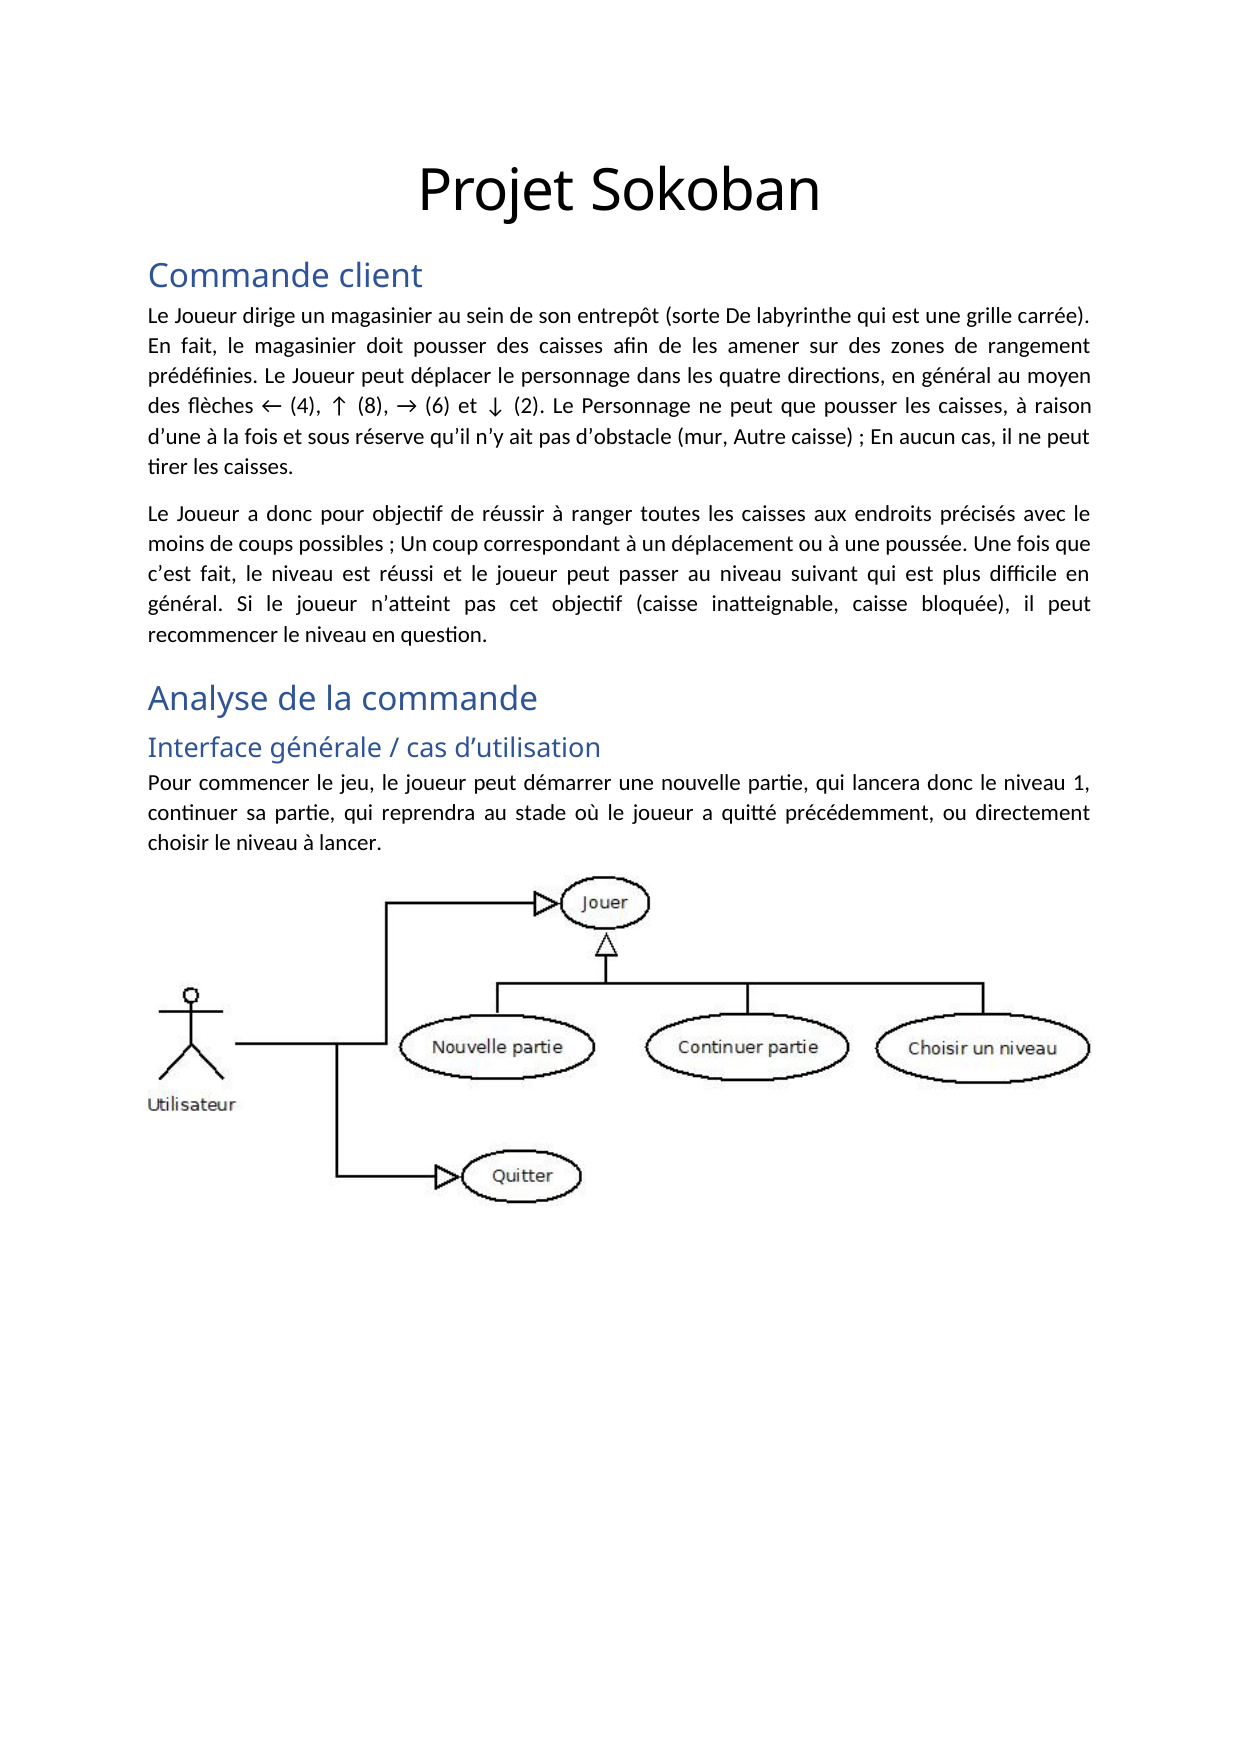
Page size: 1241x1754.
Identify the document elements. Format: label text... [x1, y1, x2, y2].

subtitle Commande client [148, 252, 1093, 297]
text Pour commencer le jeu, le joueur peut démarrer une nouvelle partie, qui lancera donc le niveau 1, continuer sa partie, qui reprendra au stade où le joueur a quitté précédemment, ou directement choisir le niveau à lancer. [148, 768, 1093, 856]
subtitle Analyse de la commande [148, 675, 1093, 720]
text Le Joueur dirige un magasinier au sein de son entrepôt (sorte De labyrinthe qui est une grille carrée). En fait, le magasinier doit pousser des caisses afin de les amener sur des zones de rangement prédéfinies. Le Joueur peut déplacer le personnage dans les quatre directions, en général au moyen des flèches ← (4), ↑ (8), → (6) et ↓ (2). Le Personnage ne peut que pousser les caisses, à raison d’une à la fois et sous réserve qu’il n’y ait pas d’obstacle (mur, Autre caisse) ; En aucun cas, il ne peut tirer les caisses. [148, 301, 1093, 480]
subtitle Interface générale / cas d’utilisation [148, 728, 1093, 765]
text Le Joueur a donc pour objectif de réussir à ranger toutes les caisses aux endroits précisés avec le moins de coups possibles ; Un coup correspondant à un déplacement ou à une poussée. Une fois que c’est fait, le niveau est réussi et le joueur peut passer au niveau suivant qui est plus difficile en général. Si le joueur n’atteint pas cet objectif (caisse inatteignable, caisse bloquée), il peut recommencer le niveau en question. [148, 499, 1093, 648]
title Projet Sokoban [148, 148, 1093, 227]
picture [147, 875, 1093, 1206]
